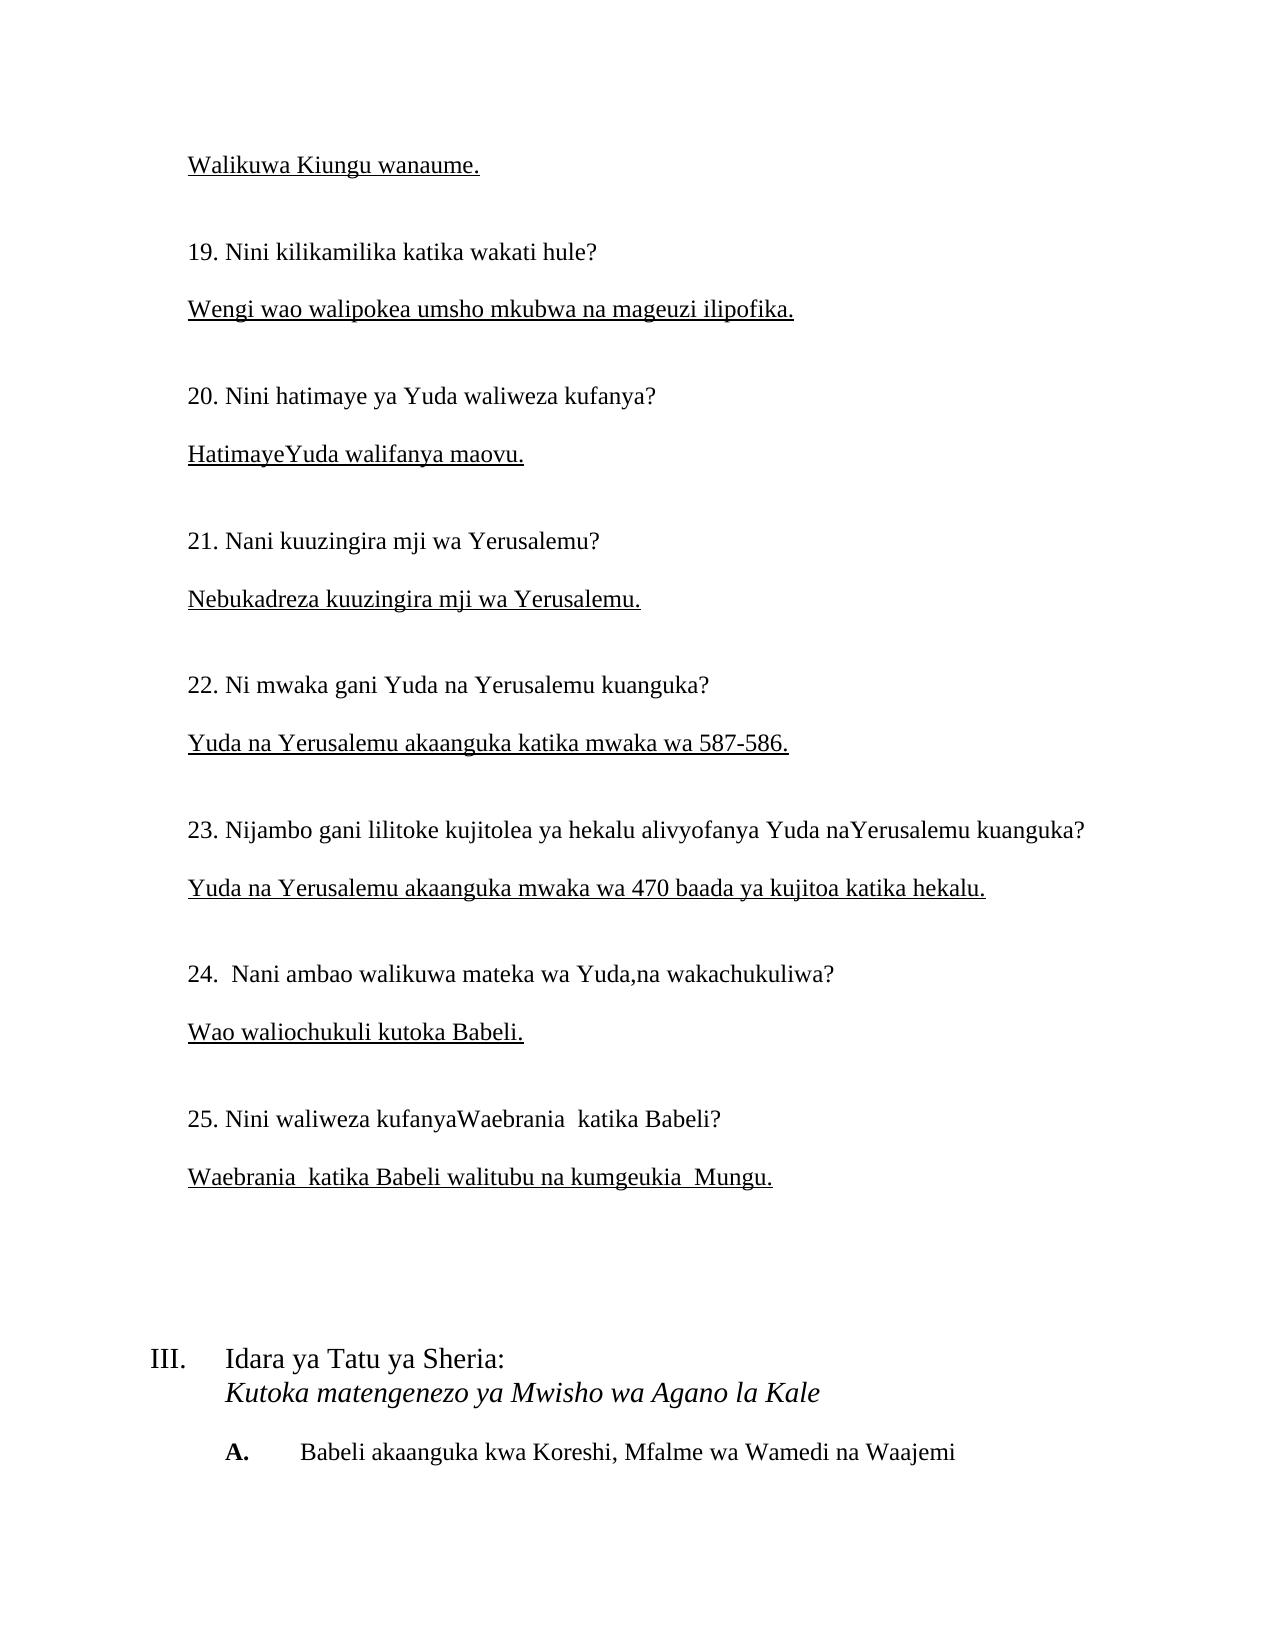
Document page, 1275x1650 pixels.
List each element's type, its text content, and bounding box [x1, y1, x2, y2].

text 23. Nijambo gani lilitoke kujitolea ya hekalu alivyofanya Yuda naYerusalemu kuanguka? [187, 815, 1125, 844]
text Yuda na Yerusalemu akaanguka mwaka wa 470 baada ya kujitoa katika hekalu. [187, 873, 1125, 902]
text Kutoka matengenezo ya Mwisho wa Agano la Kale [187, 1375, 1125, 1408]
text Waebrania katika Babeli walitubu na kumgeukia Mungu. [187, 1162, 1125, 1191]
text 22. Ni mwaka gani Yuda na Yerusalemu kuanguka? [187, 670, 1125, 699]
text 19. Nini kilikamilika katika wakati hule? [187, 237, 1125, 265]
text Wengi wao walipokea umsho mkubwa na mageuzi ilipofika. [187, 294, 1125, 323]
text 20. Nini hatimaye ya Yuda waliweza kufanya? [187, 381, 1125, 410]
text Walikuwa Kiungu wanaume. [187, 150, 1125, 179]
text A. Babeli akaanguka kwa Koreshi, Mfalme wa Wamedi na Waajemi [225, 1437, 1125, 1466]
text III. Idara ya Tatu ya Sheria: [150, 1341, 1125, 1375]
text Nebukadreza kuuzingira mji wa Yerusalemu. [187, 584, 1125, 612]
text 21. Nani kuuzingira mji wa Yerusalemu? [187, 526, 1125, 554]
text HatimayeYuda walifanya maovu. [187, 439, 1125, 468]
text Wao waliochukuli kutoka Babeli. [187, 1017, 1125, 1046]
text 24. Nani ambao walikuwa mateka wa Yuda,na wakachukuliwa? [187, 959, 1125, 988]
text 25. Nini waliweza kufanyaWaebrania katika Babeli? [187, 1104, 1125, 1133]
text Yuda na Yerusalemu akaanguka katika mwaka wa 587-586. [187, 728, 1125, 757]
